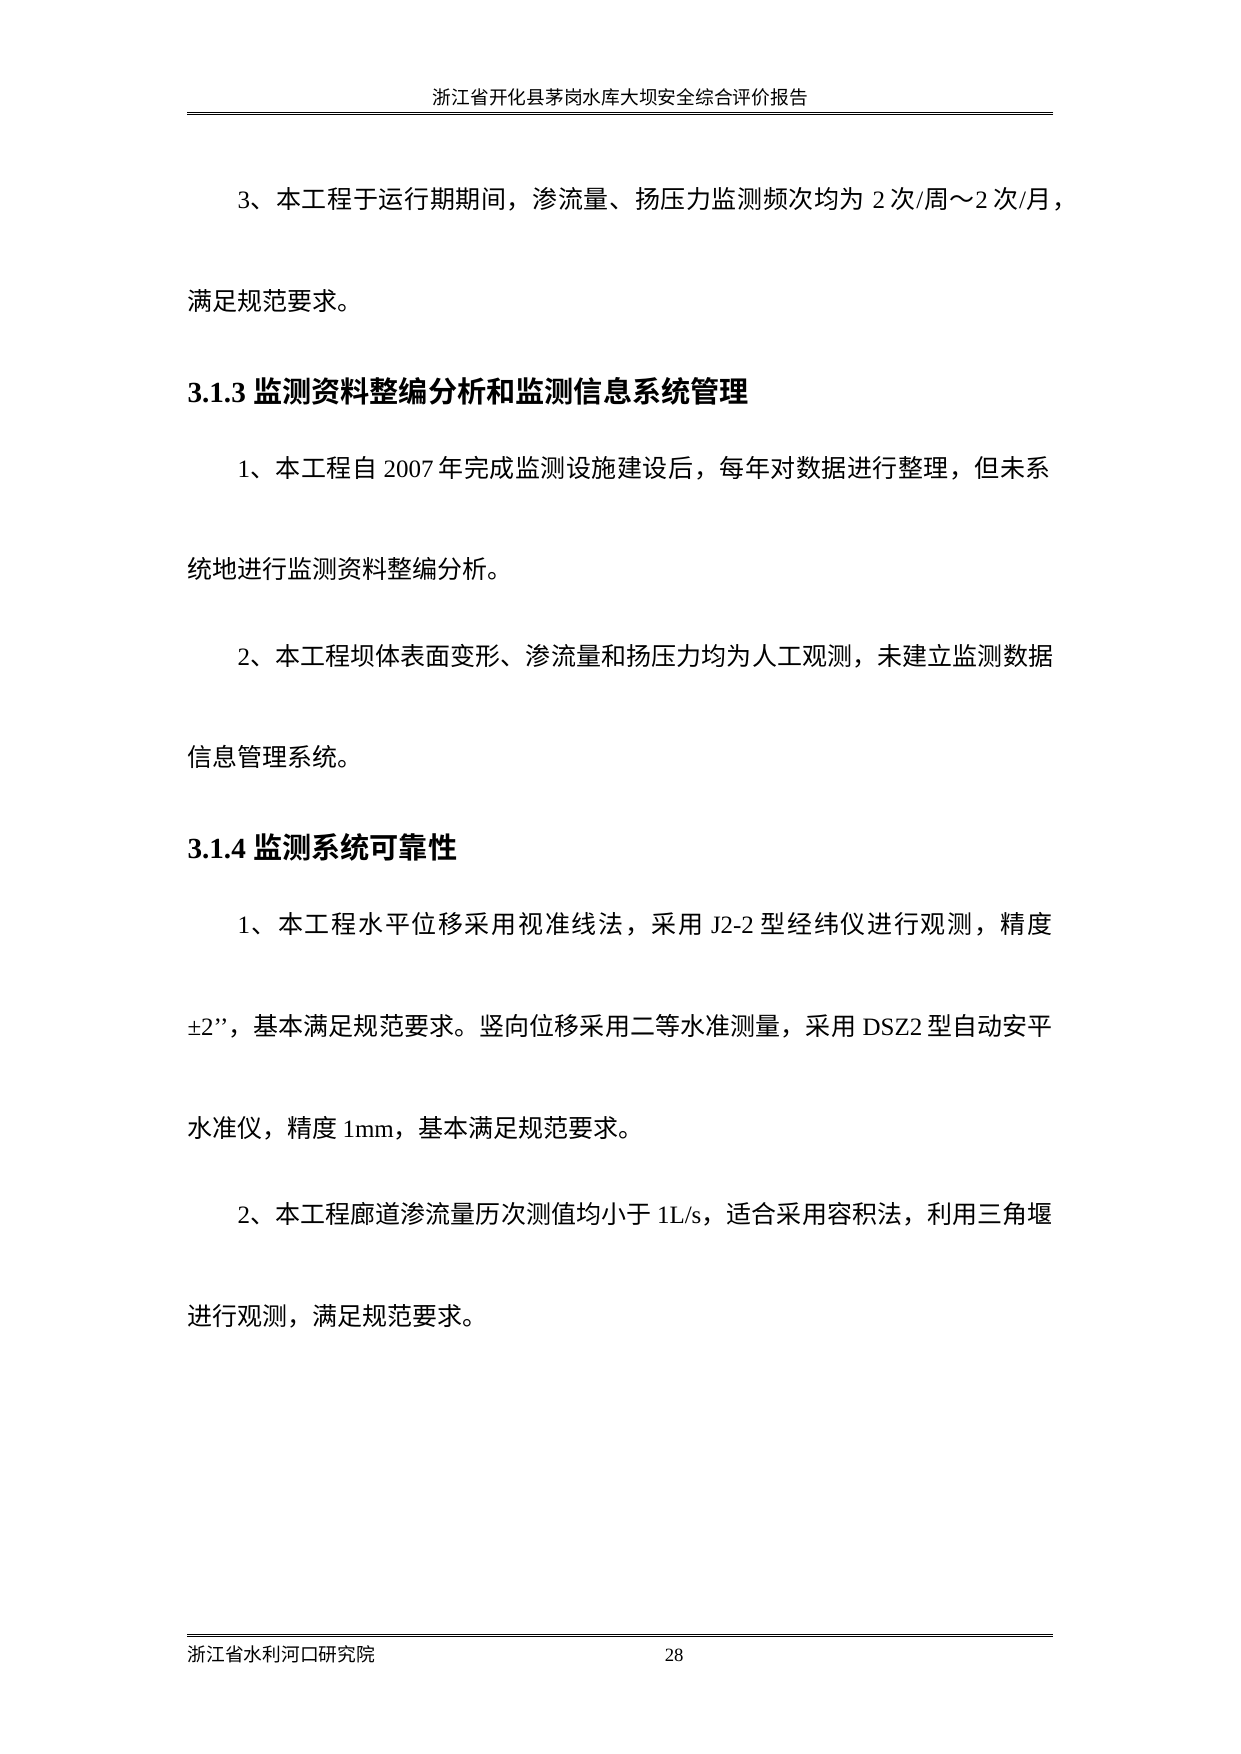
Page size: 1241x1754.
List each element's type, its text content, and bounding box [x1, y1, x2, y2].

text 1、本工程自2007年完成监测设施建设后，每年对数据进行整理，但未系统地进行监测资料整编分析。 [187, 432, 1053, 602]
subtitle 3.1.3 监测资料整编分析和监测信息系统管理 [187, 369, 1053, 411]
text 2、本工程廊道渗流量历次测值均小于1L/s，适合采用容积法，利用三角堰进行观测，满足规范要求。 [187, 1178, 1053, 1348]
text 2、本工程坝体表面变形、渗流量和扬压力均为人工观测，未建立监测数据信息管理系统。 [187, 620, 1053, 790]
text 1、本工程水平位移采用视准线法，采用J2-2型经纬仪进行观测，精度±2’’，基本满足规范要求。竖向位移采用二等水准测量，采用DSZ2型自动安平水准仪，精度1mm，基本满足规范要求。 [187, 888, 1053, 1160]
text 3、本工程于运行期期间，渗流量、扬压力监测频次均为2次/周～2次/月，满足规范要求。 [187, 164, 1053, 334]
subtitle 3.1.4 监测系统可靠性 [187, 825, 1053, 867]
